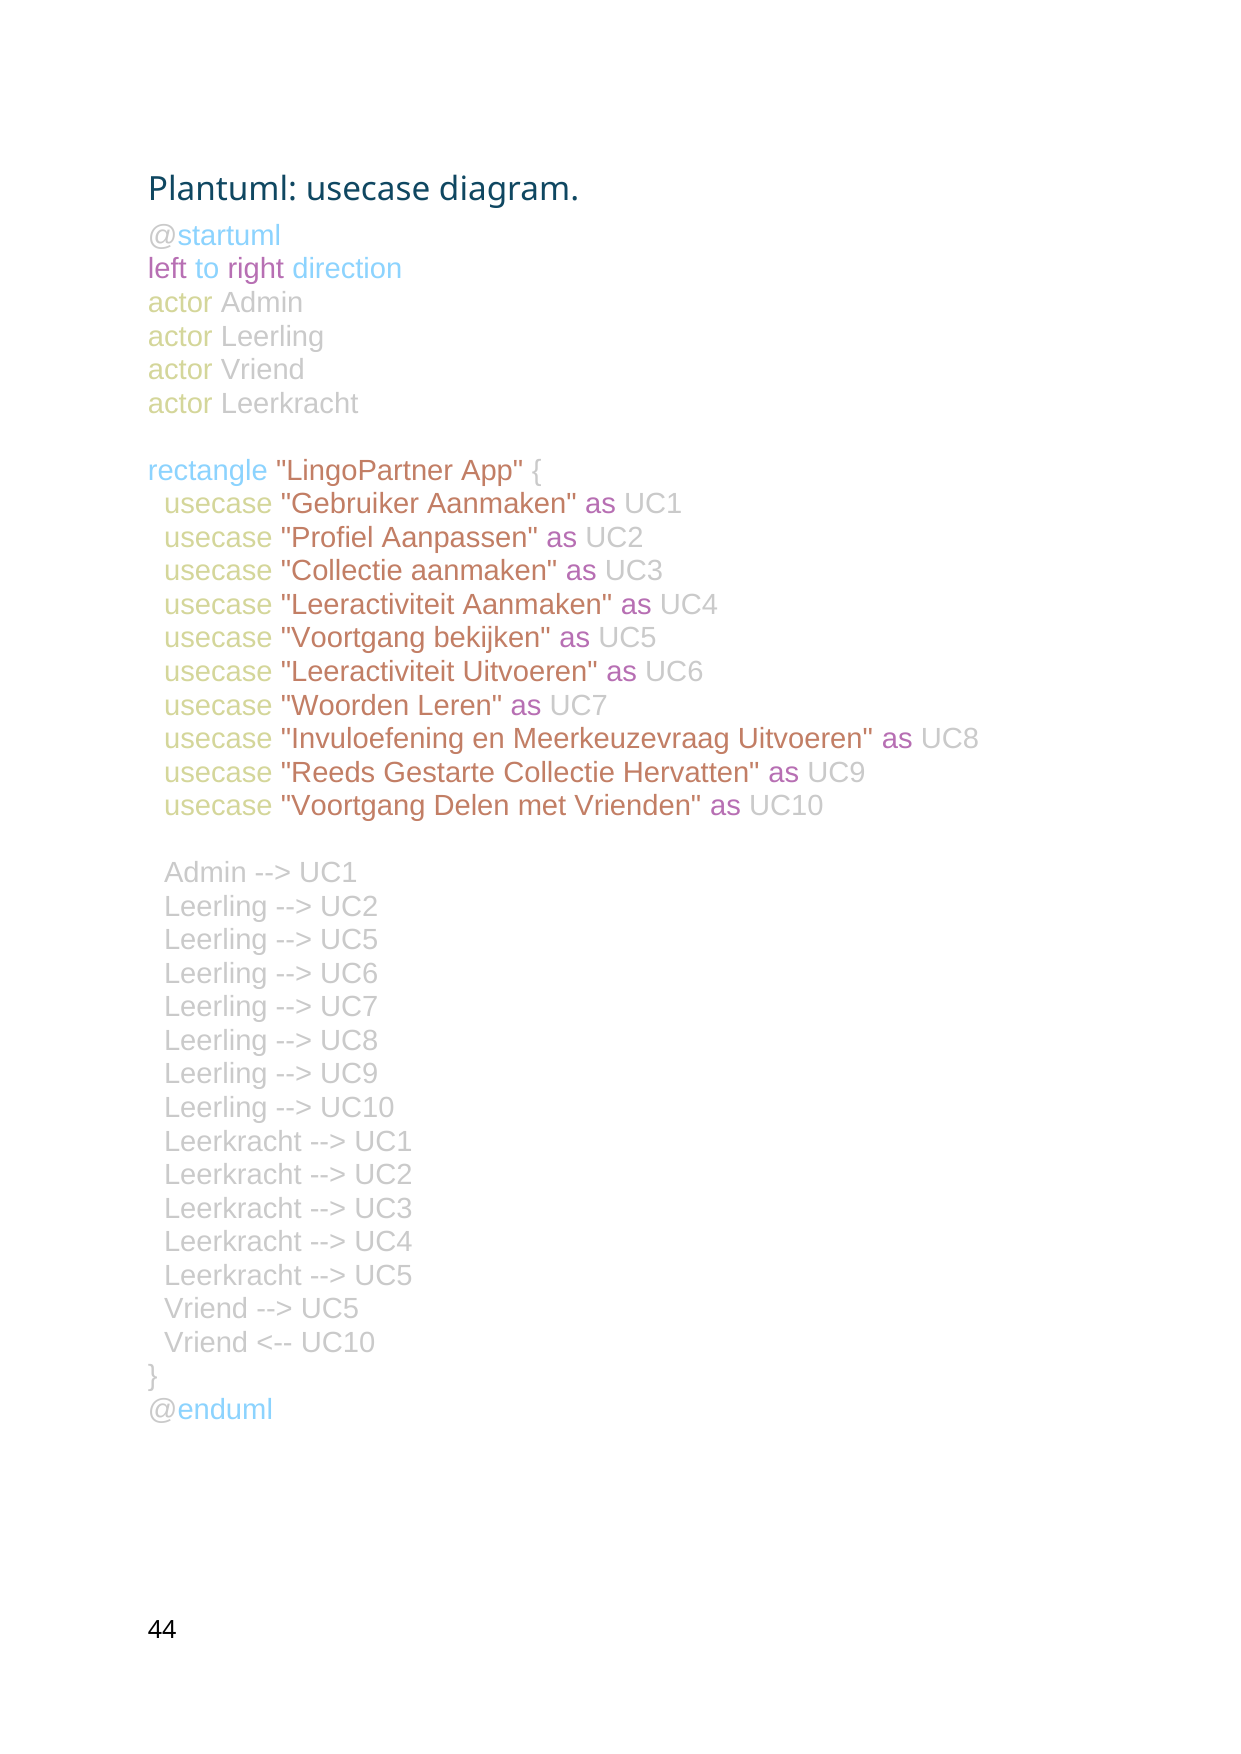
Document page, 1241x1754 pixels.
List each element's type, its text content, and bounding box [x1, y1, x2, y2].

text usecase "Gebruiker Aanmaken" as UC1 [148, 486, 1093, 520]
text usecase "Voortgang bekijken" as UC5 [148, 621, 1093, 654]
text Vriend <-- UC10 [148, 1325, 1093, 1358]
text Admin --> UC1 [148, 855, 1093, 889]
text usecase "Woorden Leren" as UC7 [148, 688, 1093, 721]
text usecase "Collectie aanmaken" as UC3 [148, 553, 1093, 587]
text actor Vriend [148, 352, 1093, 386]
text usecase "Profiel Aanpassen" as UC2 [148, 520, 1093, 553]
text rectangle "LingoPartner App" { [148, 453, 1093, 486]
text Leerling --> UC9 [148, 1057, 1093, 1090]
text usecase "Reeds Gestarte Collectie Hervatten" as UC9 [148, 755, 1093, 788]
text usecase "Leeractiviteit Uitvoeren" as UC6 [148, 654, 1093, 688]
text actor Leerling [148, 319, 1093, 352]
text actor Leerkracht [148, 386, 1093, 419]
text Leerkracht --> UC5 [148, 1258, 1093, 1291]
text Leerling --> UC7 [148, 989, 1093, 1023]
text @startuml [148, 218, 1093, 252]
text actor Admin [148, 285, 1093, 319]
text Leerkracht --> UC4 [148, 1224, 1093, 1258]
text Leerkracht --> UC3 [148, 1191, 1093, 1224]
text usecase "Invuloefening en Meerkeuzevraag Uitvoeren" as UC8 [148, 721, 1093, 755]
text @enduml [148, 1392, 1093, 1426]
text Leerkracht --> UC2 [148, 1157, 1093, 1191]
text Vriend --> UC5 [148, 1291, 1093, 1325]
subtitle Plantuml: usecase diagram. [148, 164, 1093, 210]
text left to right direction [148, 252, 1093, 285]
text Leerling --> UC10 [148, 1090, 1093, 1124]
text usecase "Leeractiviteit Aanmaken" as UC4 [148, 587, 1093, 621]
text Leerkracht --> UC1 [148, 1124, 1093, 1157]
text Leerling --> UC5 [148, 922, 1093, 956]
text usecase "Voortgang Delen met Vrienden" as UC10 [148, 788, 1093, 822]
text } [148, 1358, 1093, 1392]
text Leerling --> UC8 [148, 1023, 1093, 1057]
text Leerling --> UC6 [148, 956, 1093, 989]
text Leerling --> UC2 [148, 889, 1093, 922]
